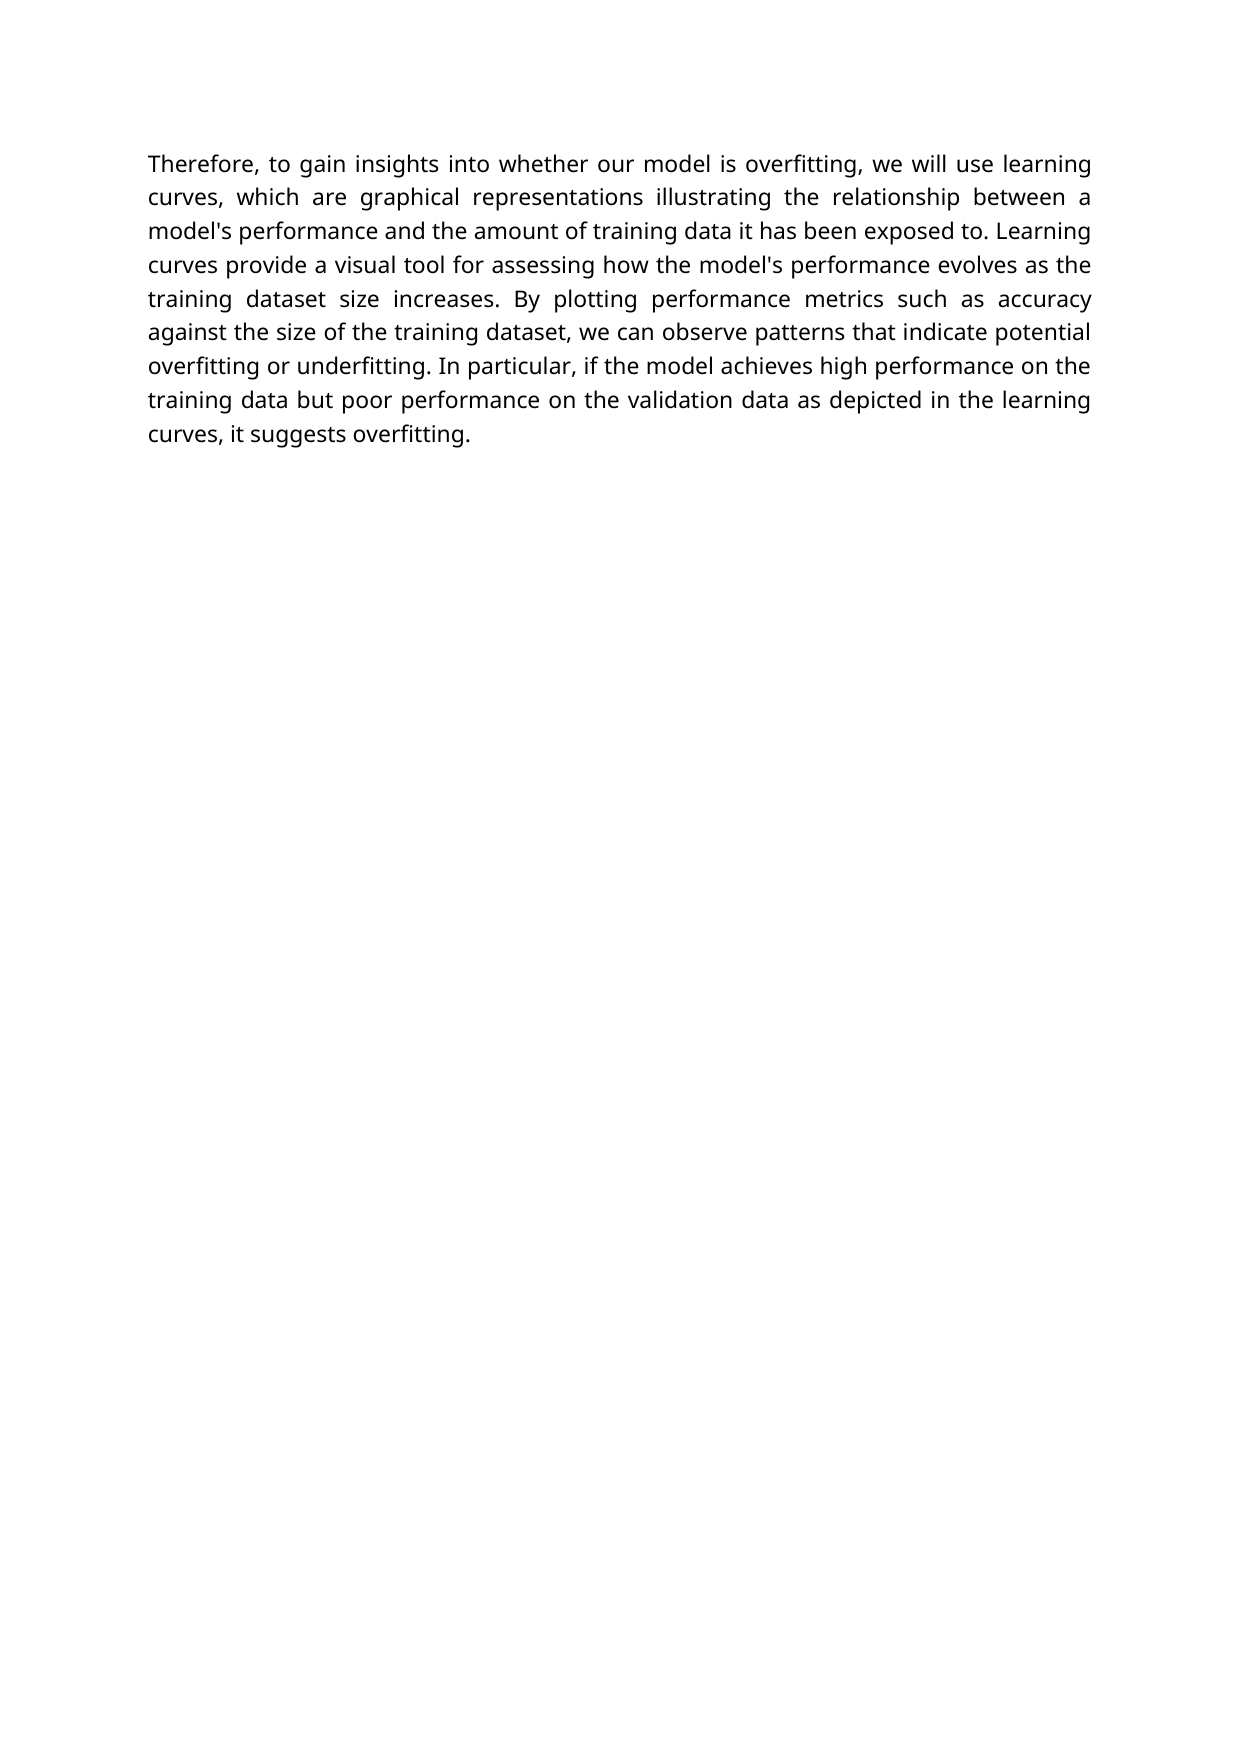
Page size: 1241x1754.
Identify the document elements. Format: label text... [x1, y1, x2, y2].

text Therefore, to gain insights into whether our model is overfitting, we will use learning curves, which are graphical representations illustrating the relationship between a model's performance and the amount of training data it has been exposed to. Learning curves provide a visual tool for assessing how the model's performance evolves as the training dataset size increases. By plotting performance metrics such as accuracy against the size of the training dataset, we can observe patterns that indicate potential overfitting or underfitting. In particular, if the model achieves high performance on the training data but poor performance on the validation data as depicted in the learning curves, it suggests overfitting. [148, 148, 1093, 449]
